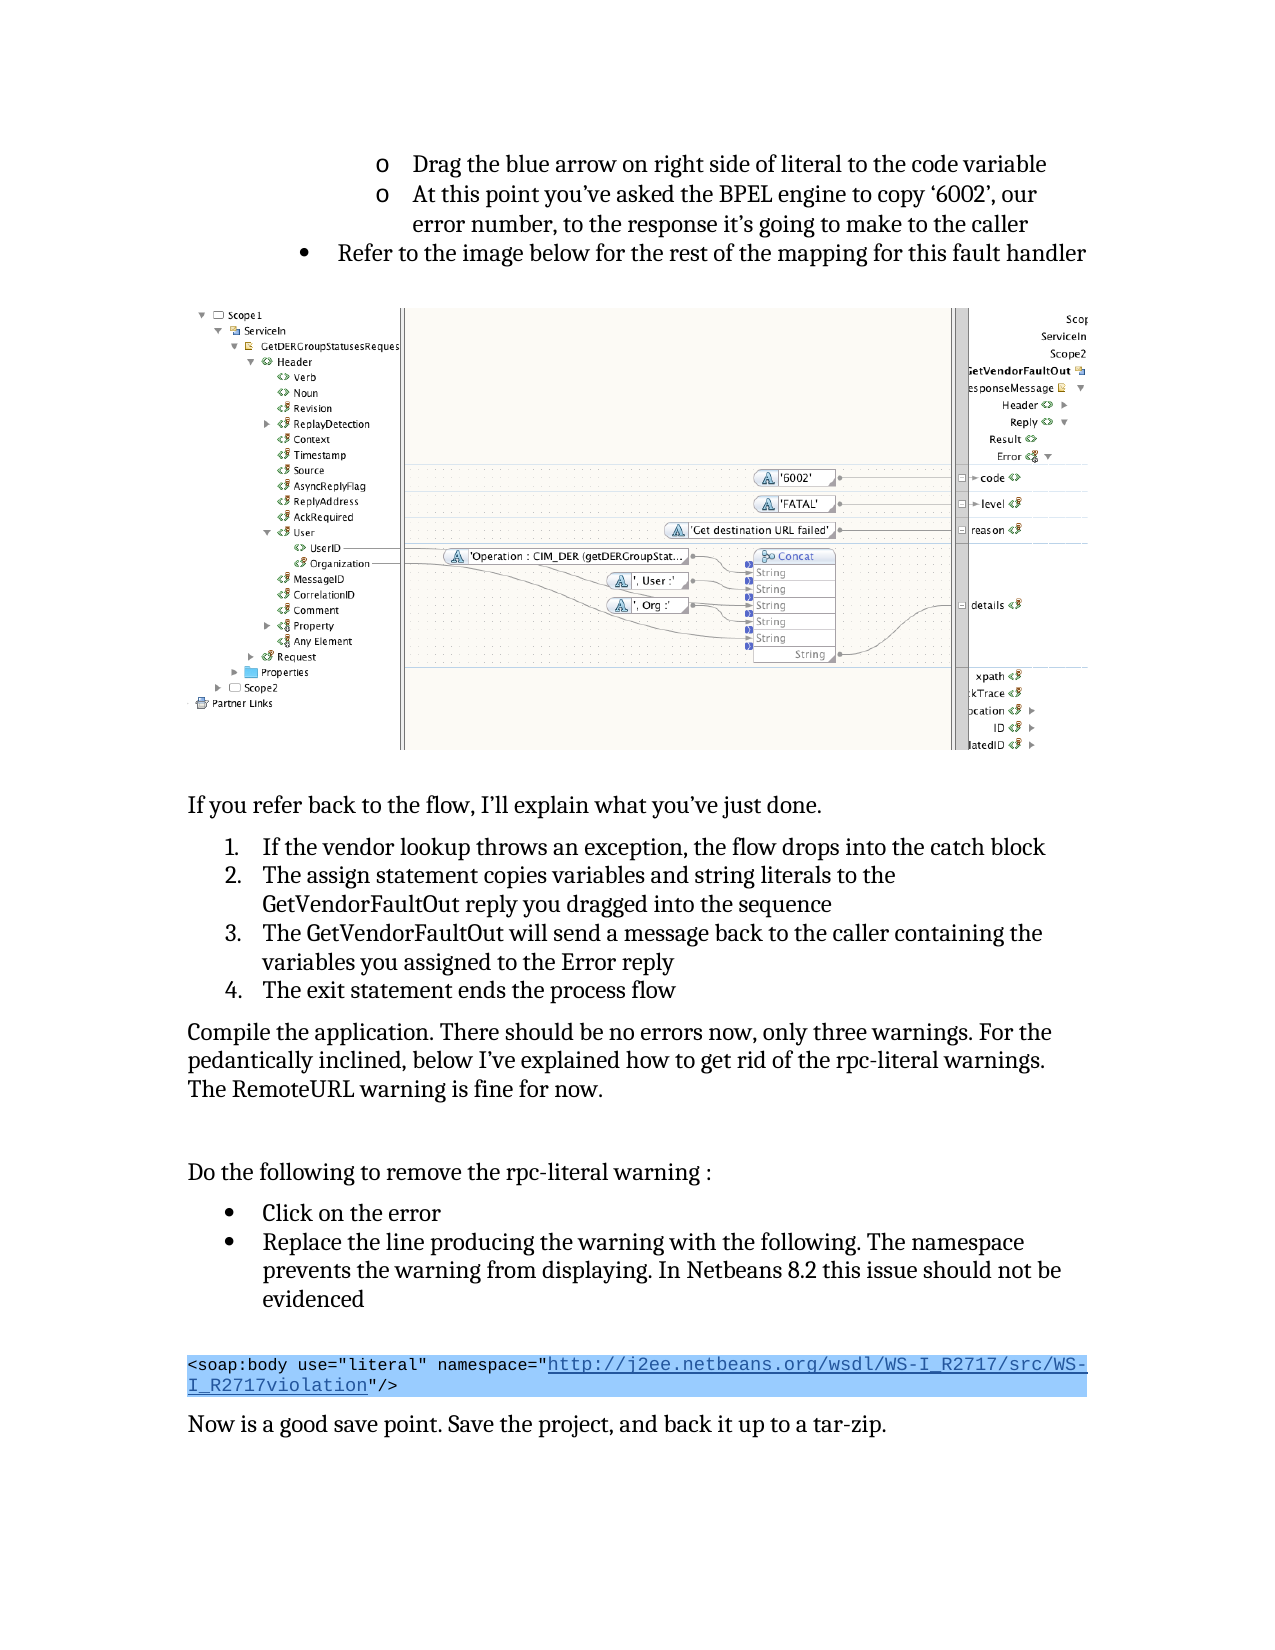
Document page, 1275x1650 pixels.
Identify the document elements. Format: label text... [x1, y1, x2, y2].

list At this point you’ve asked the BPEL engine to copy ‘6002’, our error number, to the response it’s going to make to the caller [375, 180, 1087, 239]
list The GetVendorFaultOut will send a message back to the caller containing the variables you assigned to the Error reply [225, 919, 1087, 976]
list Replace the line producing the warning with the following. The namespace prevents the warning from displaying. In Netbeans 8.2 this issue should not be evidenced [225, 1227, 1087, 1342]
text Do the following to remove the rpc-literal warning : [187, 1157, 1087, 1186]
list Click on the error [225, 1199, 1087, 1227]
text Compile the application. There should be no errors now, only three warnings. For the pedantically inclined, below I’ve explained how to get rid of the rpc-literal warnings. The RemoteURL warning is fine for now. [187, 1017, 1087, 1104]
list If the vendor lookup throws an exception, the flow drops into the catch block [225, 832, 1087, 861]
list The assign statement copies variables and string literals to the GetVendorFaultOut reply you dragged into the sequence [225, 861, 1087, 919]
text Now is a good save point. Save the project, and back it up to a tar-zip. [187, 1410, 1087, 1439]
text If you refer back to the flow, I’ll explain what you’ve just done. [187, 791, 1087, 820]
text <soap:body use="literal" namespace="http://j2ee.netbeans.org/wsdl/WS-I_R2717/src/WS-I_R2717violation"/> [187, 1355, 1087, 1397]
list The exit statement ends the process flow [225, 976, 1087, 1005]
list Refer to the image below for the rest of the mapping for this fault handler [300, 239, 1087, 296]
list Drag the blue arrow on right side of literal to the code variable [375, 150, 1087, 180]
picture [187, 308, 1088, 750]
